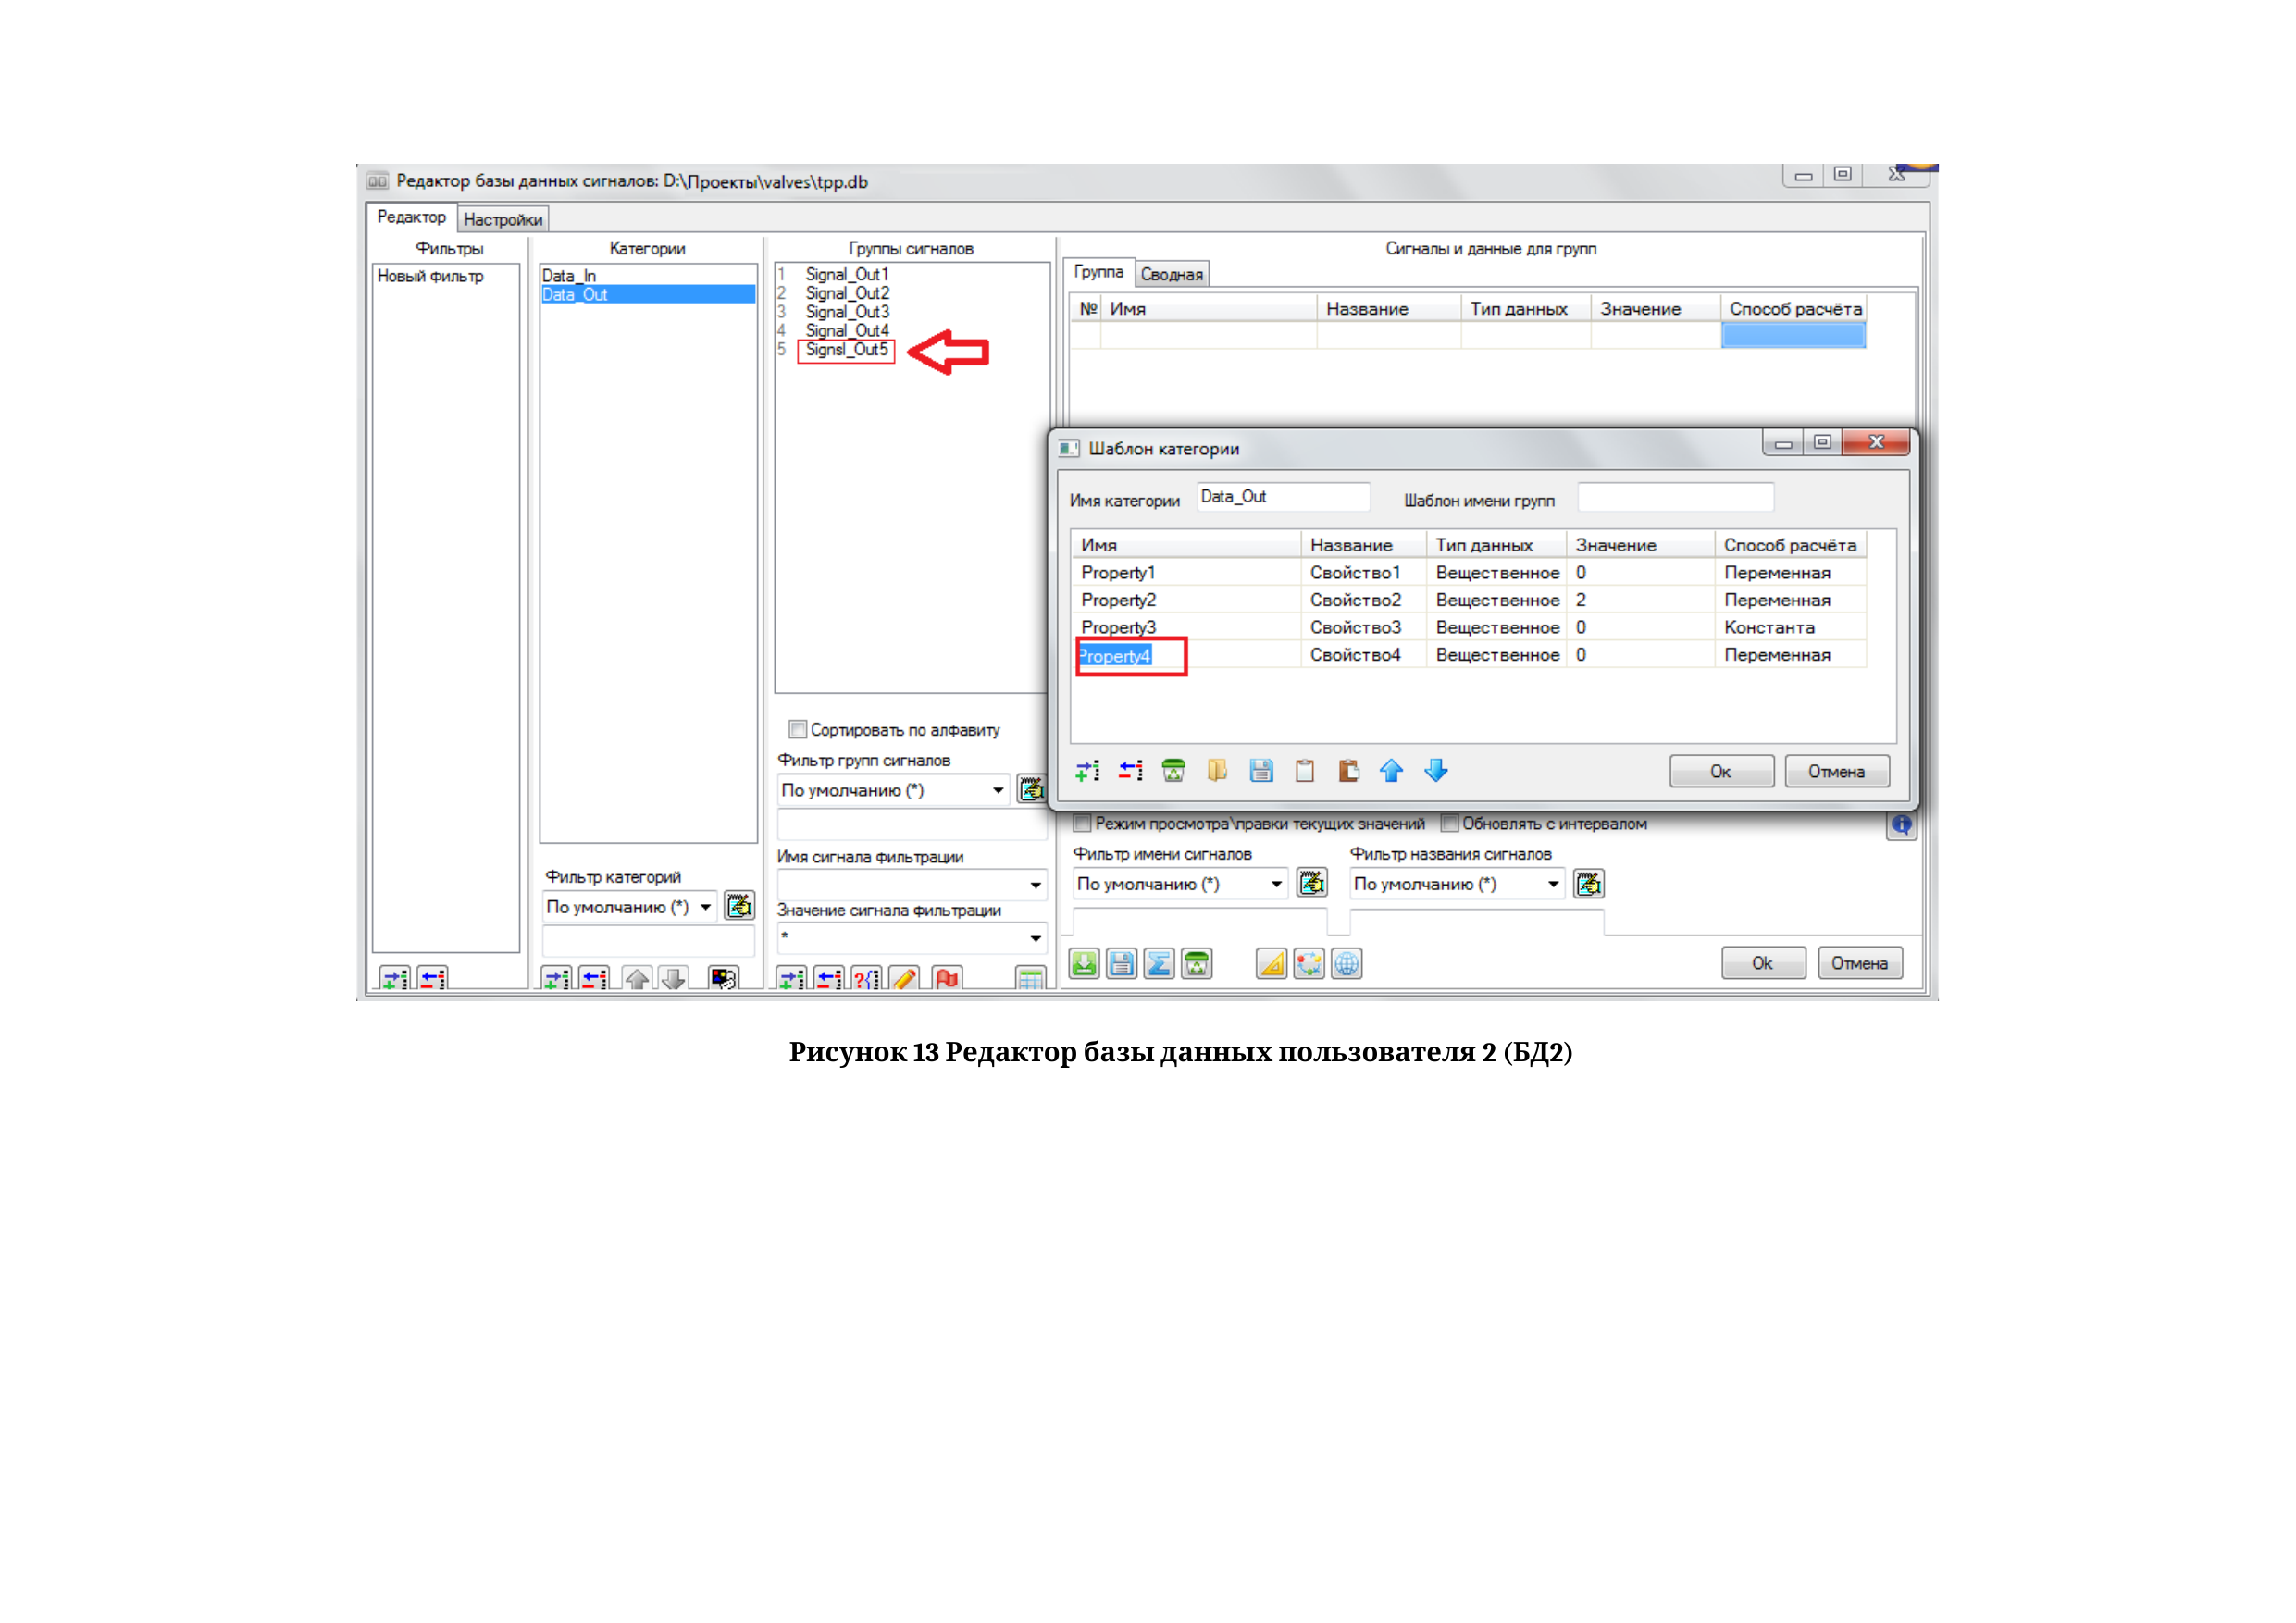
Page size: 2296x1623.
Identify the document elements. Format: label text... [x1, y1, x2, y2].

picture [356, 164, 1940, 1001]
text Рисунок 13 Редактор базы данных пользователя 2 (БД2) [109, 1037, 2186, 1068]
